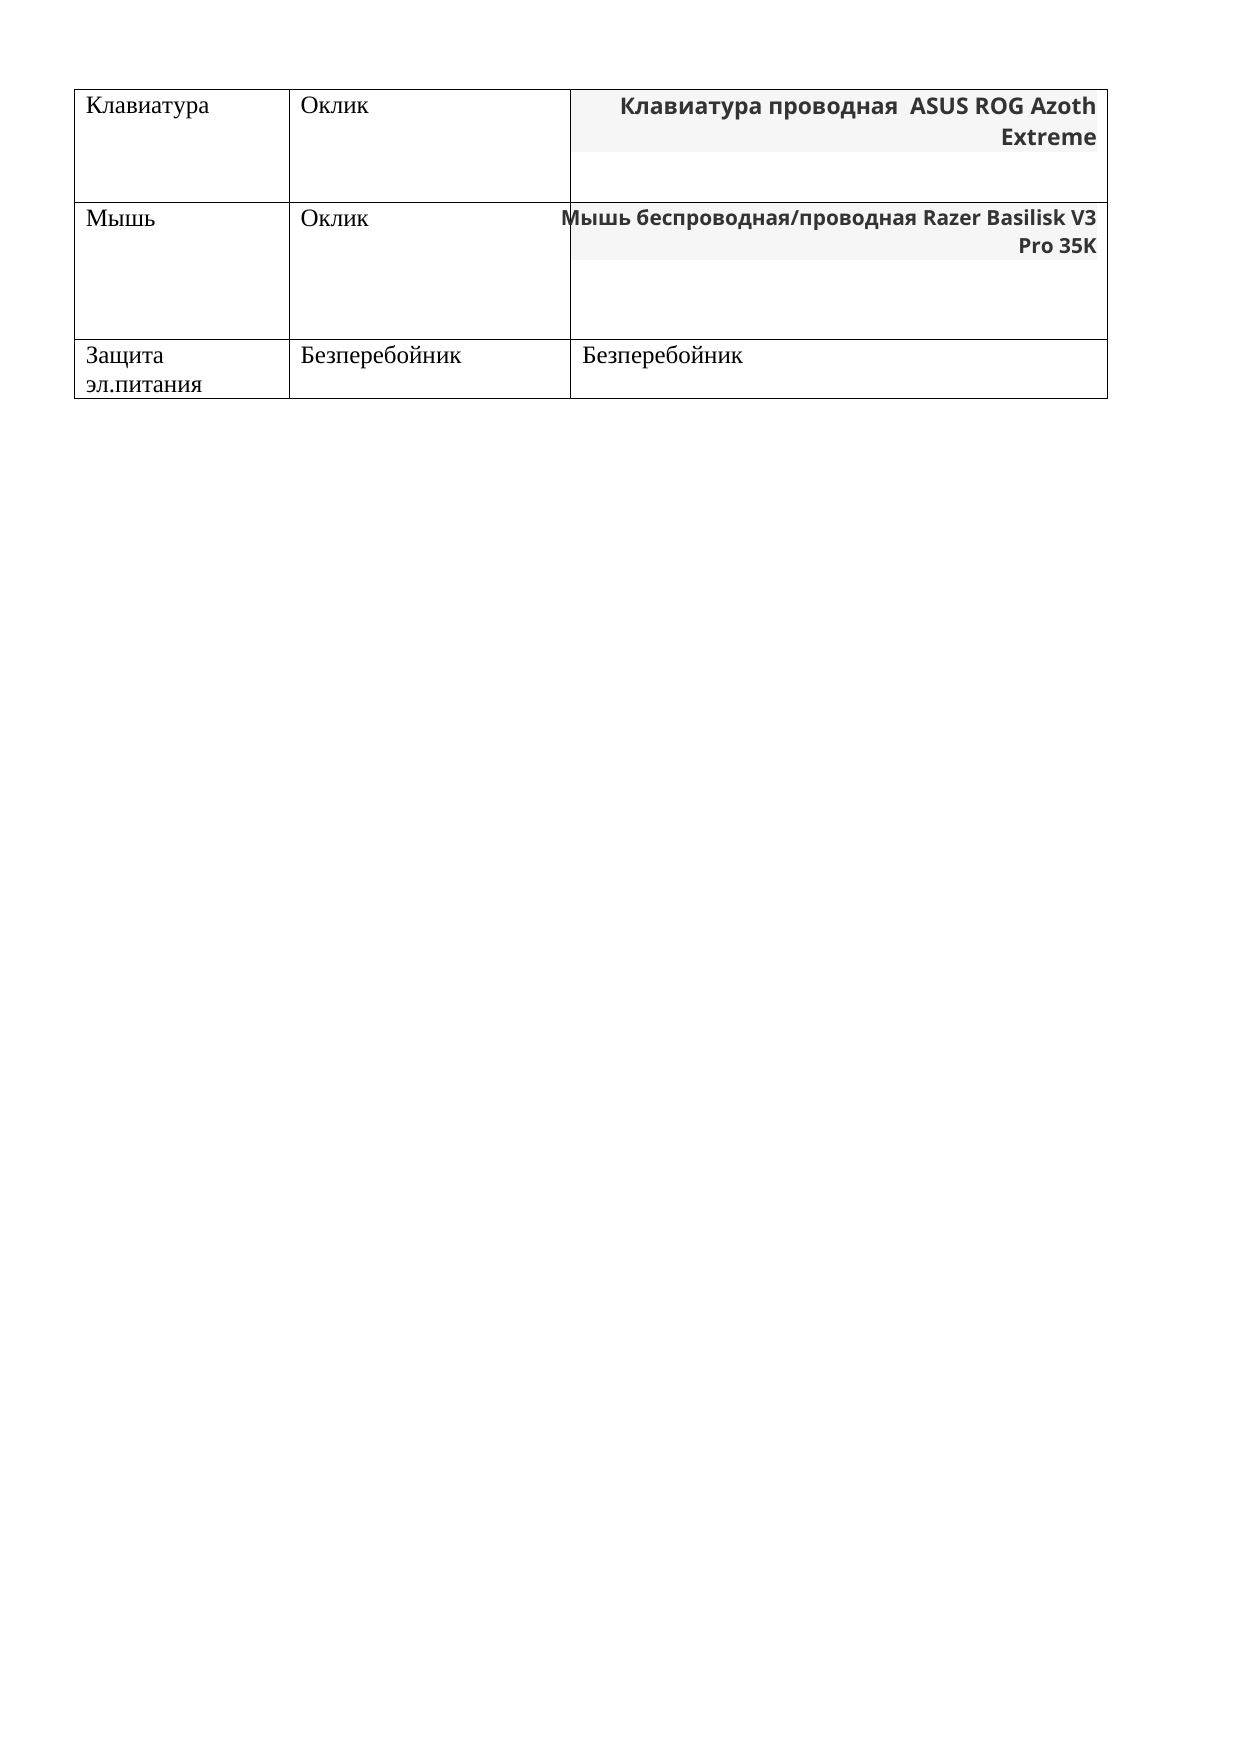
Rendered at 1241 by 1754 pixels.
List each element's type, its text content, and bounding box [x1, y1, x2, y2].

table_cell Защита эл.питания [75, 340, 289, 397]
table_cell Оклик [290, 203, 570, 339]
table_cell Клавиатура [75, 90, 289, 202]
table_cell Безперебойник [571, 340, 1107, 397]
table_cell Мышь [75, 203, 289, 339]
table_cell Оклик [290, 90, 570, 202]
table_cell Безперебойник [290, 340, 570, 397]
table_cell Мышь беспроводная/проводная Razer Basilisk V3 Pro 35K [571, 203, 1107, 339]
table_cell Клавиатура проводная ASUS ROG Azoth Extreme [571, 90, 1107, 202]
